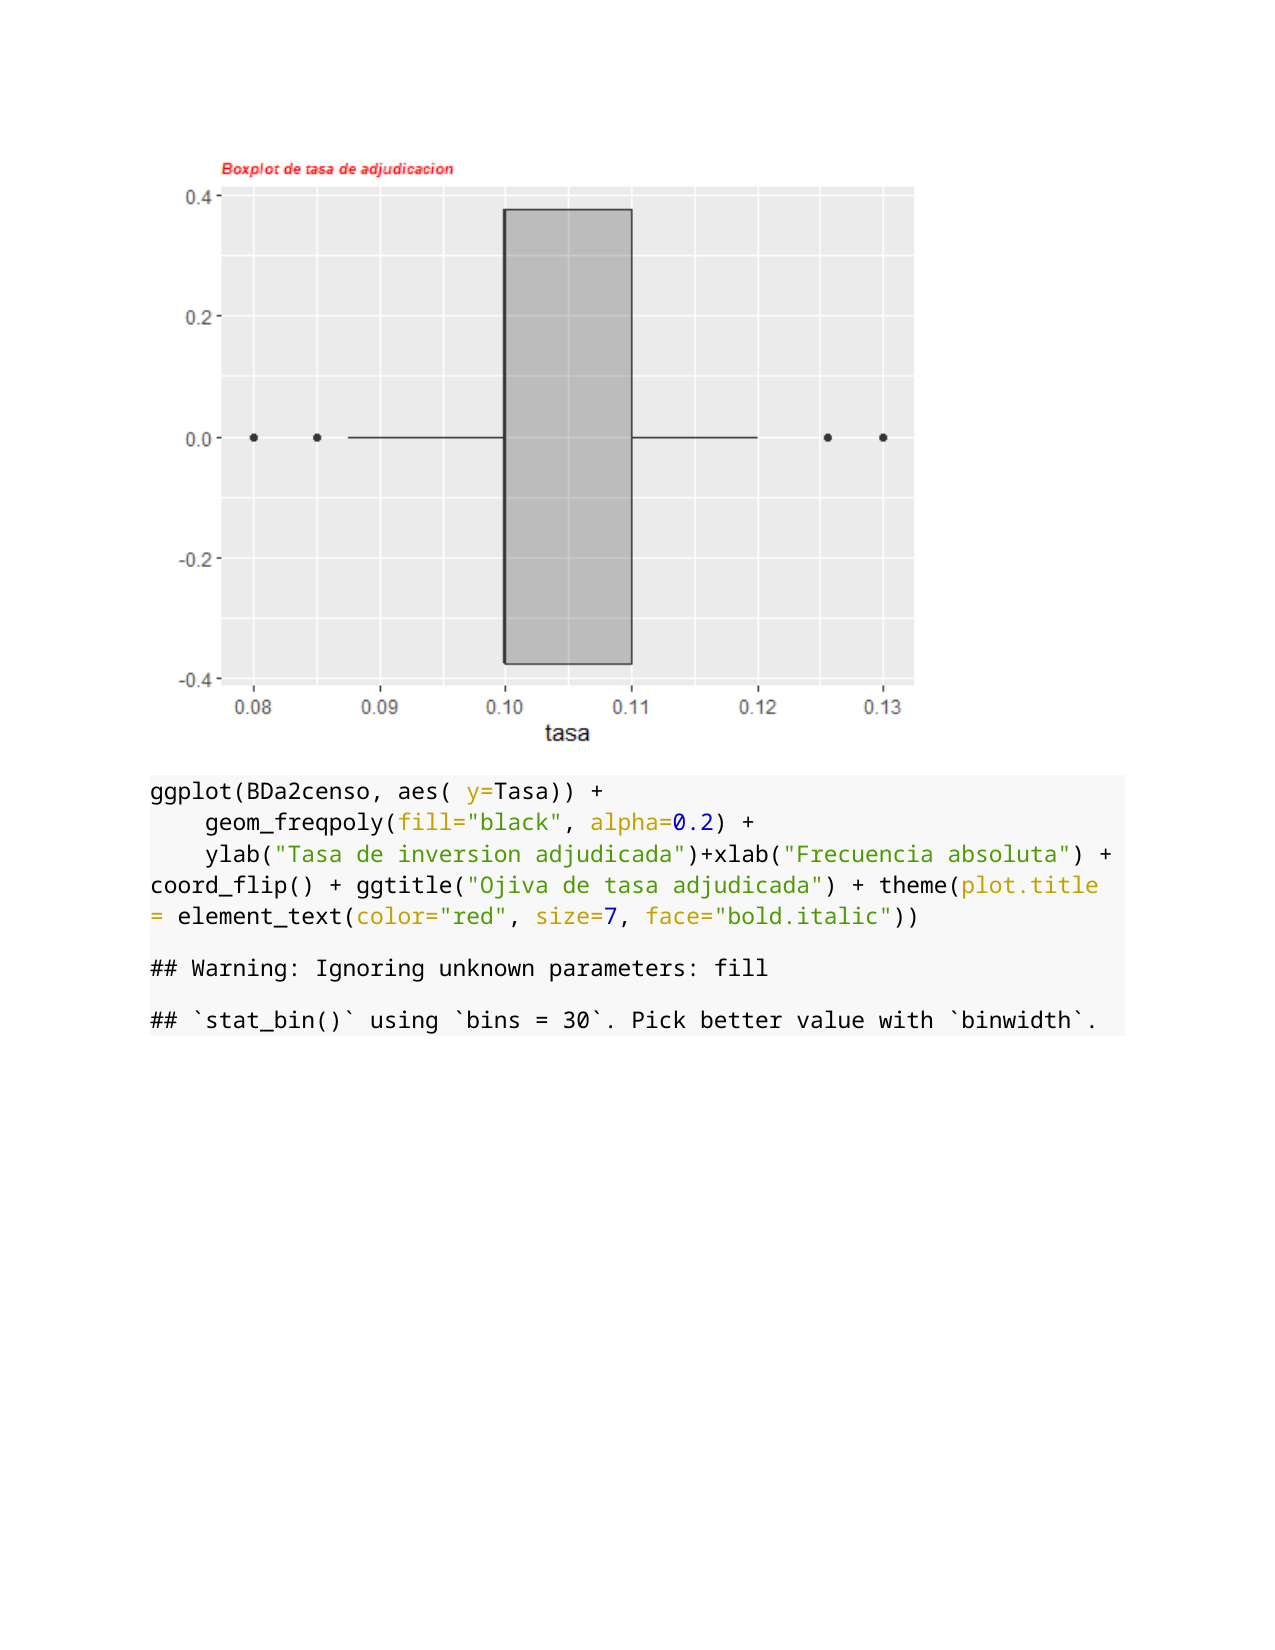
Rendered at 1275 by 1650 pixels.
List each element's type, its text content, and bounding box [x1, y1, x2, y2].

text ggplot(BDa2censo, aes( y=Tasa)) + geom_freqpoly(fill="black", alpha=0.2) + ylab("Tasa de inversion adjudicada")+xlab("Frecuencia absoluta") + coord_flip() + ggtitle("Ojiva de tasa adjudicada") + theme(plot.title = element_text(color="red", size=7, face="bold.italic")) [604, 775, 1125, 931]
text ## `stat_bin()` using `bins = 30`. Pick better value with `binwidth`. [150, 1004, 1125, 1036]
picture [168, 150, 927, 757]
text ## Warning: Ignoring unknown parameters: fill [150, 952, 1125, 983]
